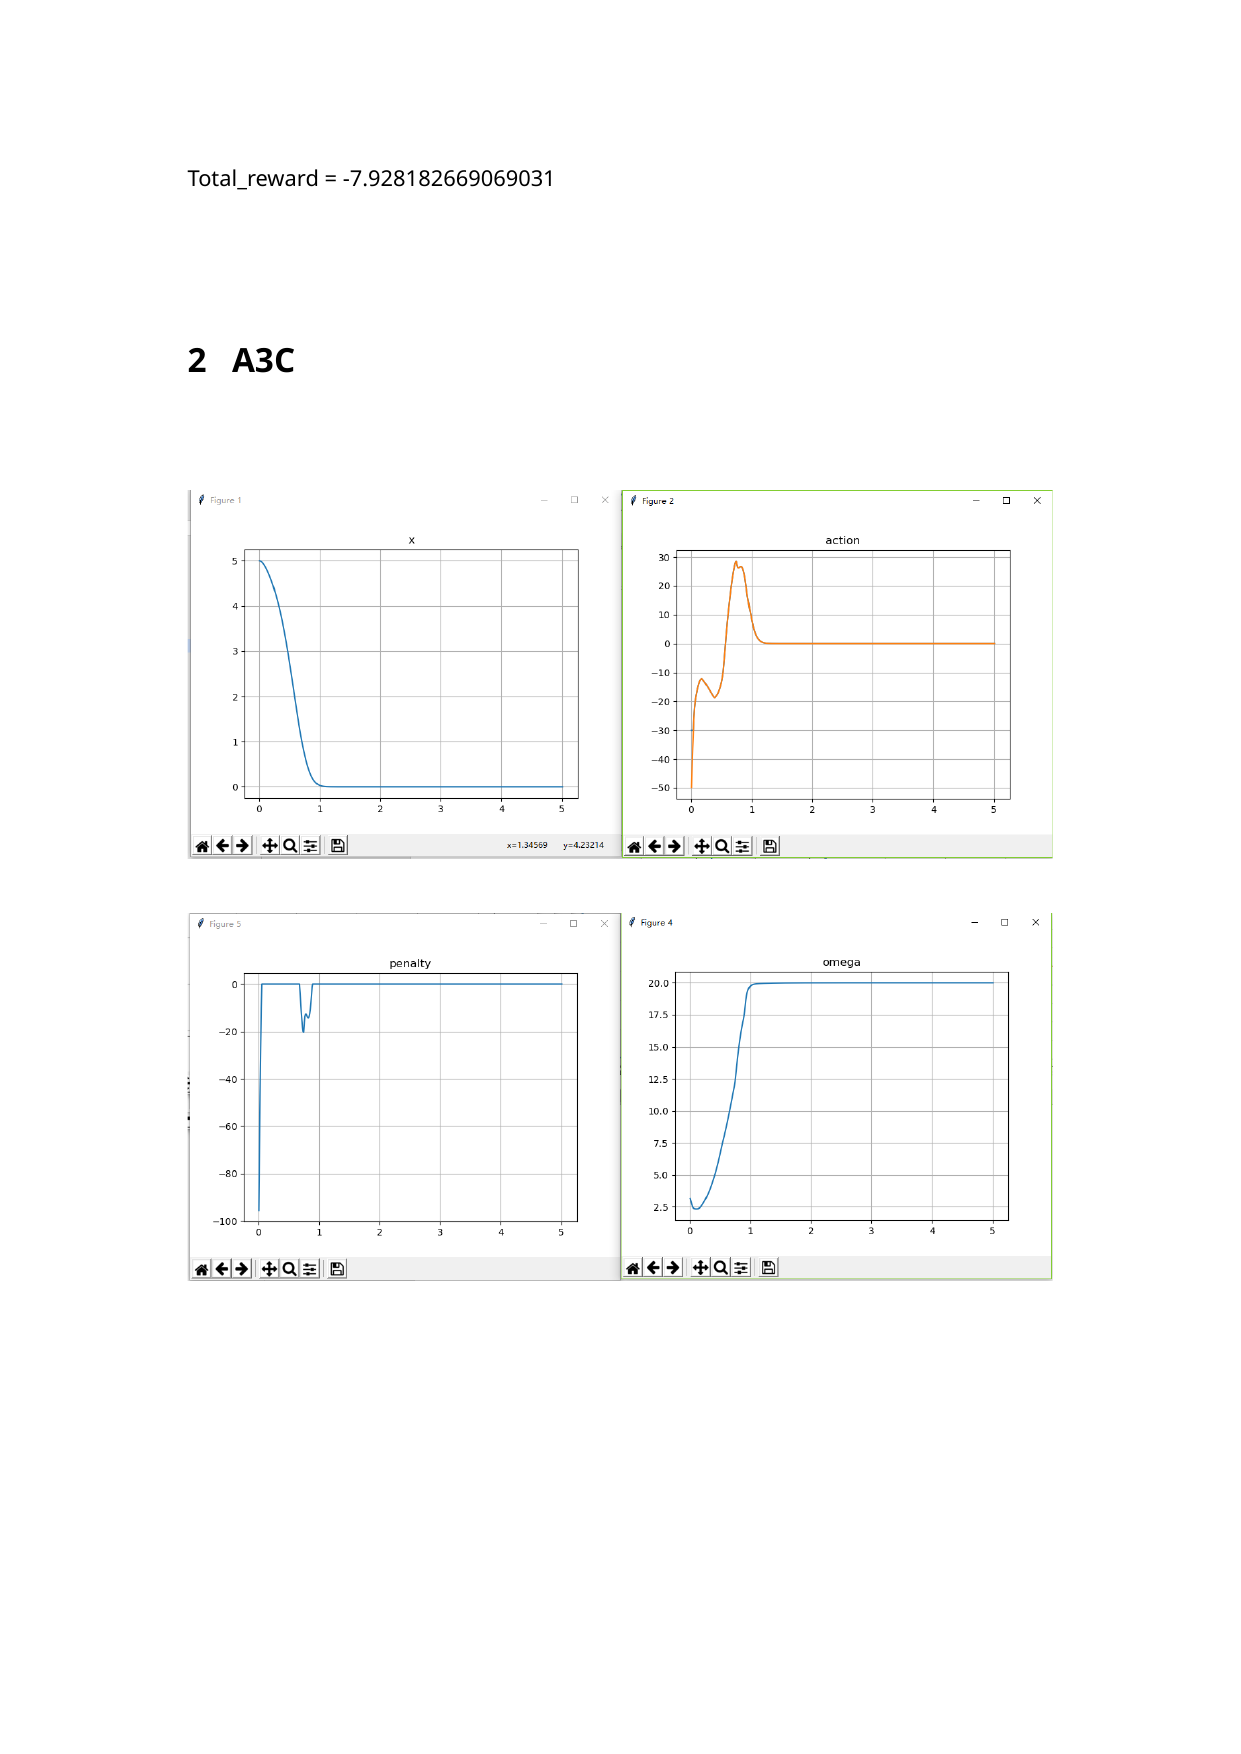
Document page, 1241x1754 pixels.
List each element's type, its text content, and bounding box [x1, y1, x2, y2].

picture [187, 913, 1053, 1281]
text Total_reward = -7.928182669069031 [187, 162, 1053, 194]
subtitle A3C [187, 327, 1053, 392]
picture [187, 490, 1053, 859]
